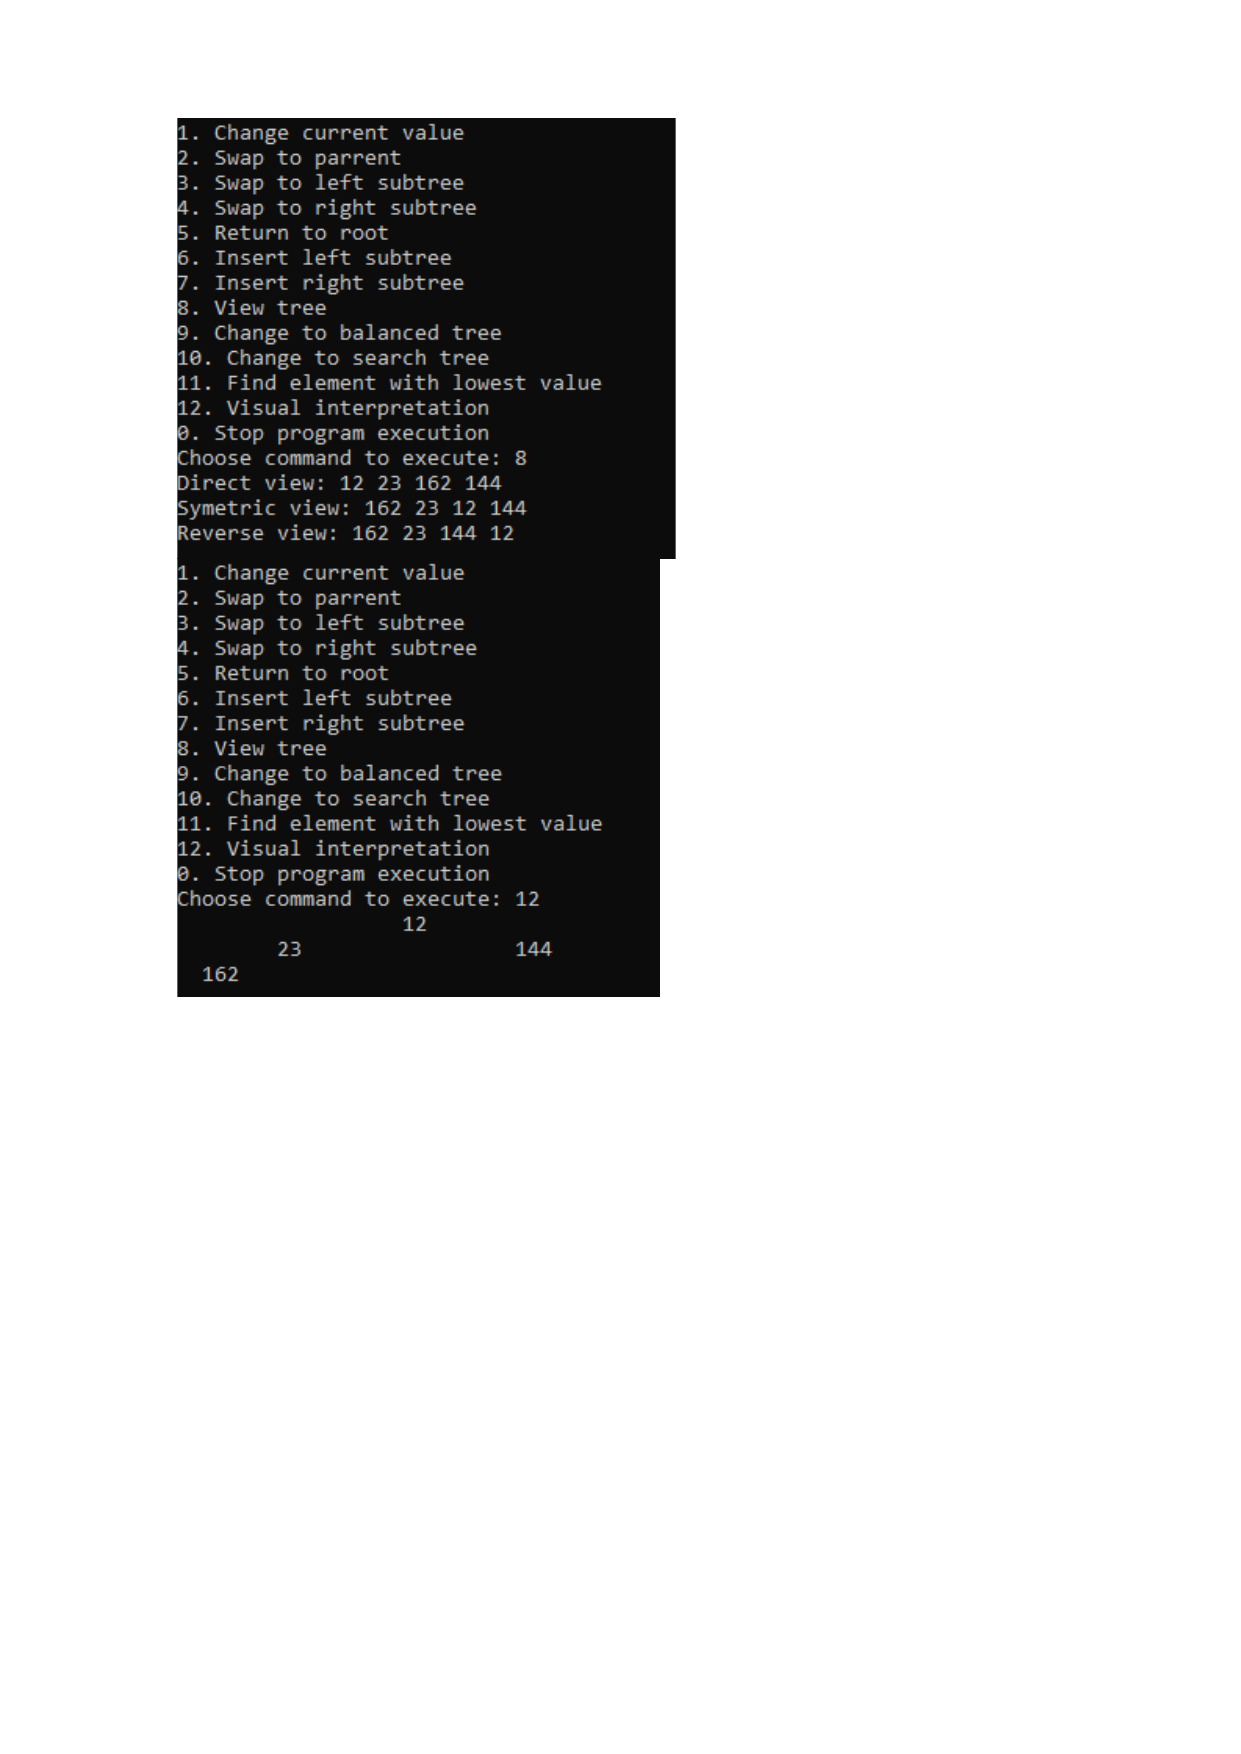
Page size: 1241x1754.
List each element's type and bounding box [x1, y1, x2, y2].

picture [177, 118, 676, 997]
